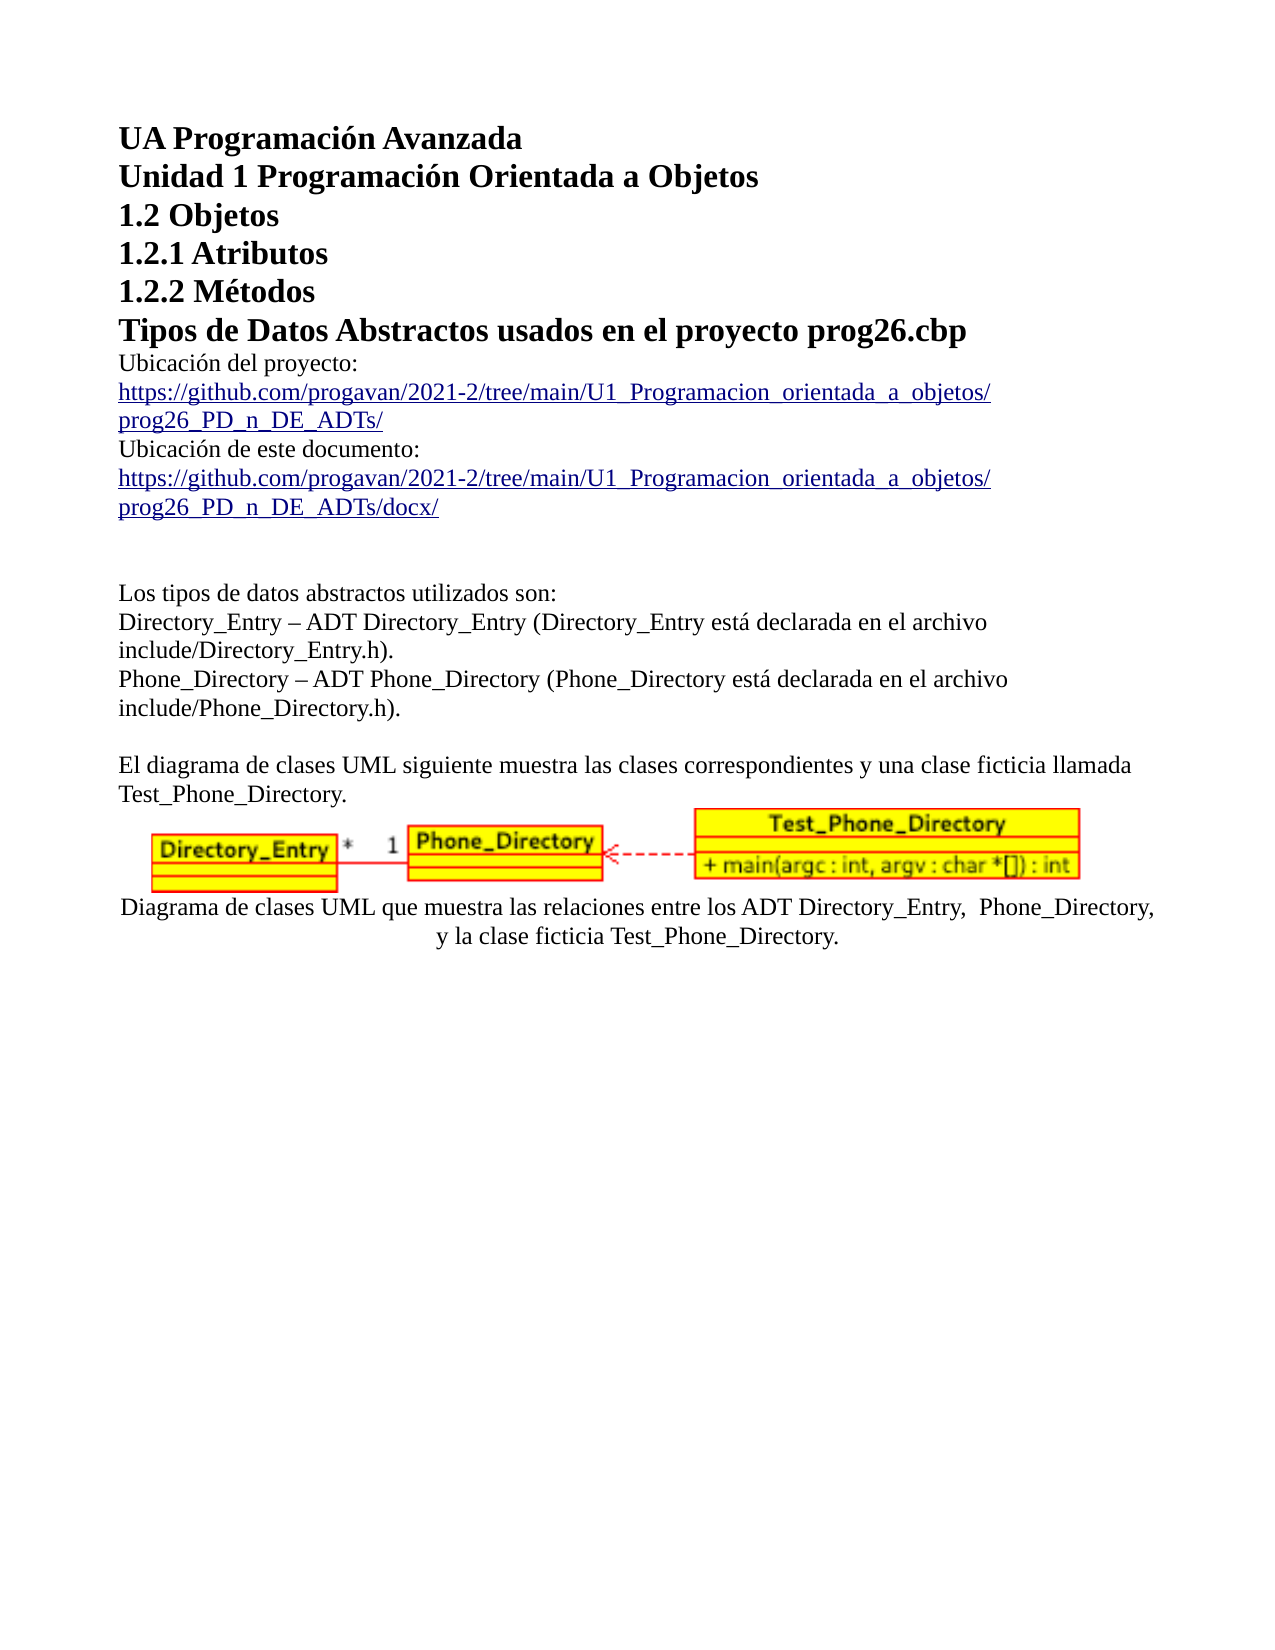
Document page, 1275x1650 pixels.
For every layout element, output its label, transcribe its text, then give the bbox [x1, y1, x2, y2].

text Ubicación de este documento: [118, 434, 1157, 463]
text 1.2.1 Atributos [118, 233, 1157, 271]
text Diagrama de clases UML que muestra las relaciones entre los ADT Directory_Entry, Phone_Directory, y la clase ficticia Test_Phone_Directory. [118, 866, 1157, 950]
text Directory_Entry – ADT Directory_Entry (Directory_Entry está declarada en el archivo include/Directory_Entry.h). [118, 607, 1157, 664]
text UA Programación Avanzada [118, 118, 1157, 156]
text https://github.com/progavan/2021-2/tree/main/U1_Programacion_orientada_a_objetos/prog26_PD_n_DE_ADTs/ [118, 377, 1157, 434]
text Unidad 1 Programación Orientada a Objetos [118, 156, 1157, 195]
text Phone_Directory – ADT Phone_Directory (Phone_Directory está declarada en el archivo include/Phone_Directory.h). [118, 664, 1157, 722]
text El diagrama de clases UML siguiente muestra las clases correspondientes y una clase ficticia llamada Test_Phone_Directory. [118, 751, 1157, 808]
text Tipos de Datos Abstractos usados en el proyecto prog26.cbp [118, 310, 1157, 348]
picture [151, 808, 1124, 893]
text 1.2 Objetos [118, 195, 1157, 233]
text 1.2.2 Métodos [118, 271, 1157, 310]
text Los tipos de datos abstractos utilizados son: [118, 578, 1157, 607]
text Ubicación del proyecto: [118, 348, 1157, 377]
text https://github.com/progavan/2021-2/tree/main/U1_Programacion_orientada_a_objetos/prog26_PD_n_DE_ADTs/docx/ [118, 463, 1157, 521]
